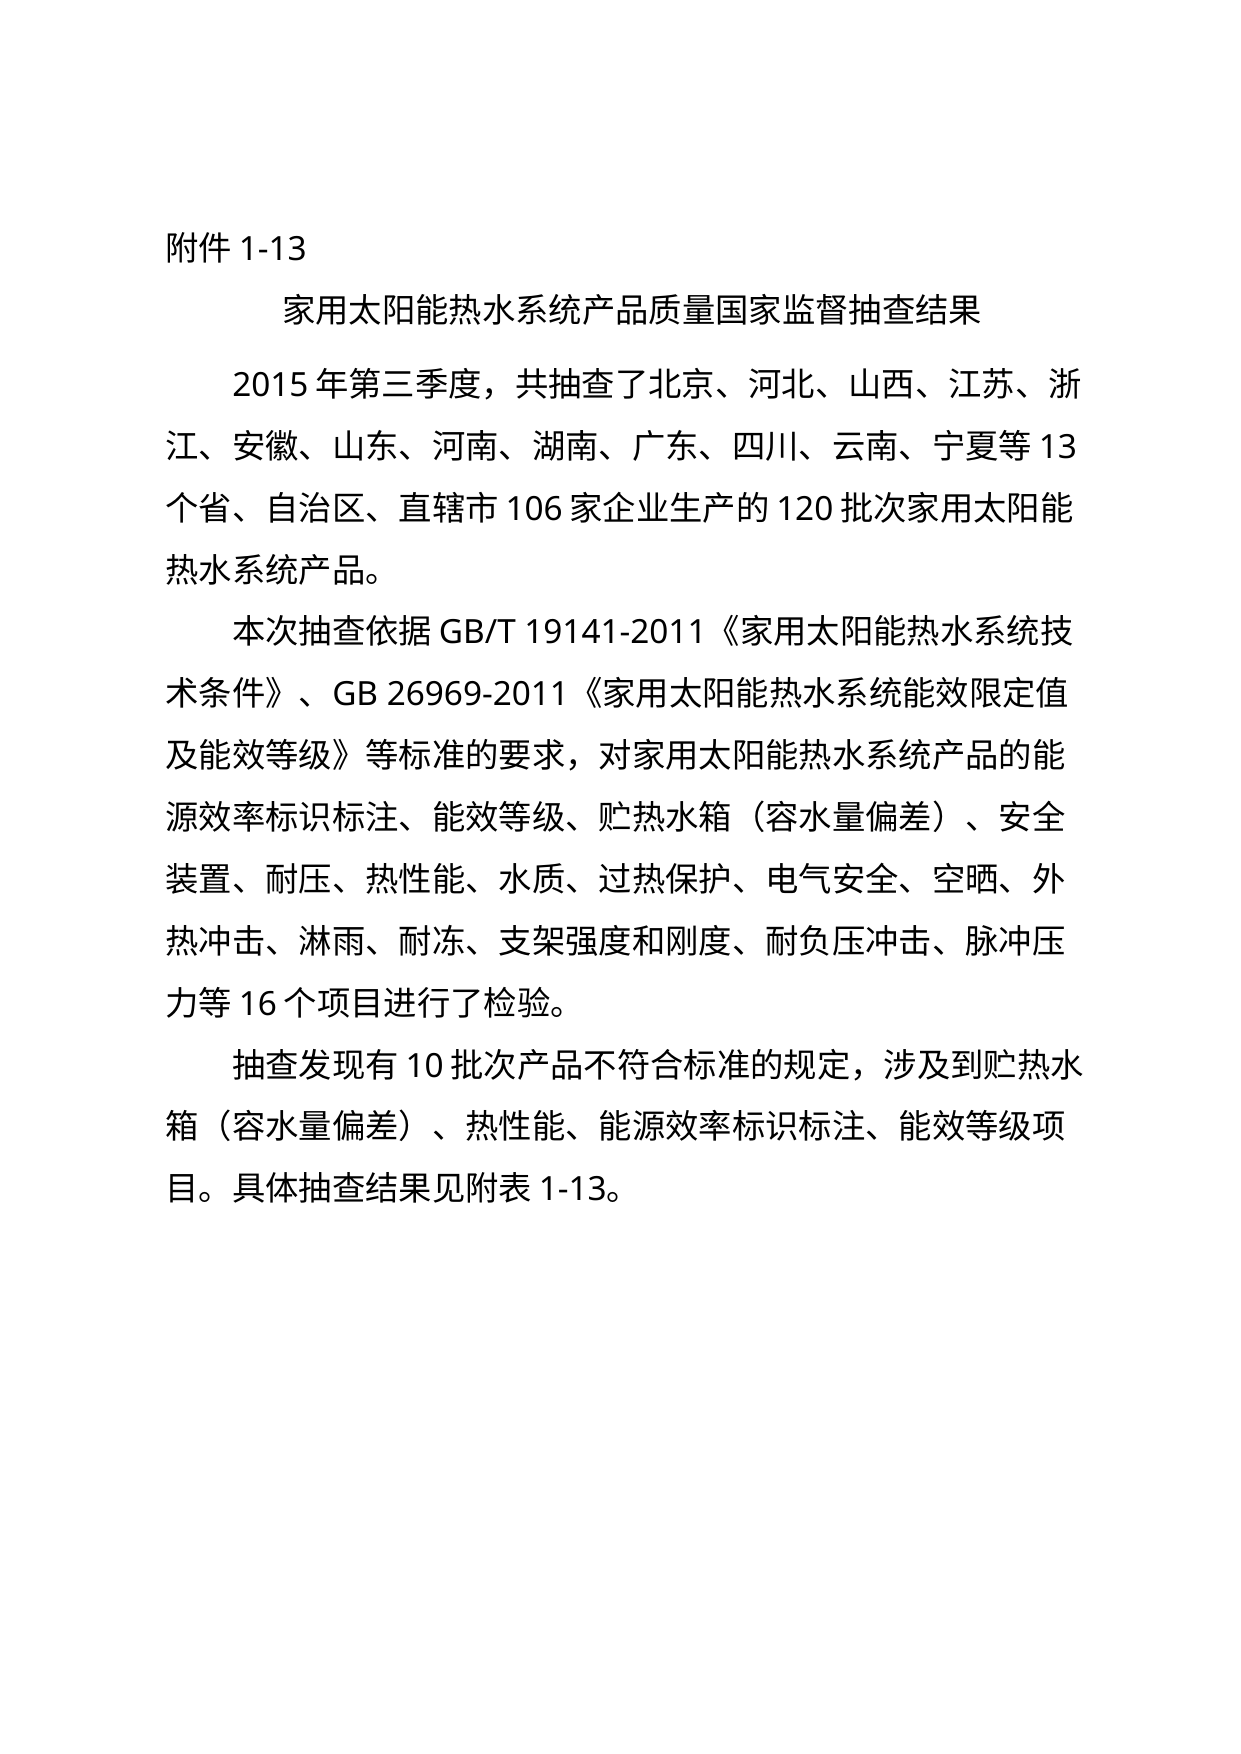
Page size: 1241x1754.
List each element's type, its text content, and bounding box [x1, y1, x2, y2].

text 本次抽查依据GB/T 19141-2011《家用太阳能热水系统技术条件》、GB 26969-2011《家用太阳能热水系统能效限定值及能效等级》等标准的要求，对家用太阳能热水系统产品的能源效率标识标注、能效等级、贮热水箱（容水量偏差）、安全装置、耐压、热性能、水质、过热保护、电气安全、空晒、外热冲击、淋雨、耐冻、支架强度和刚度、耐负压冲击、脉冲压力等16个项目进行了检验。 [165, 594, 1098, 1028]
text 附件1-13 [165, 211, 1098, 273]
text 家用太阳能热水系统产品质量国家监督抽查结果 [165, 273, 1098, 334]
text 抽查发现有10批次产品不符合标准的规定，涉及到贮热水箱（容水量偏差）、热性能、能源效率标识标注、能效等级项目。具体抽查结果见附表1-13。 [165, 1028, 1098, 1213]
text 2015年第三季度，共抽查了北京、河北、山西、江苏、浙江、安徽、山东、河南、湖南、广东、四川、云南、宁夏等13个省、自治区、直辖市106家企业生产的120批次家用太阳能热水系统产品。 [165, 347, 1098, 594]
